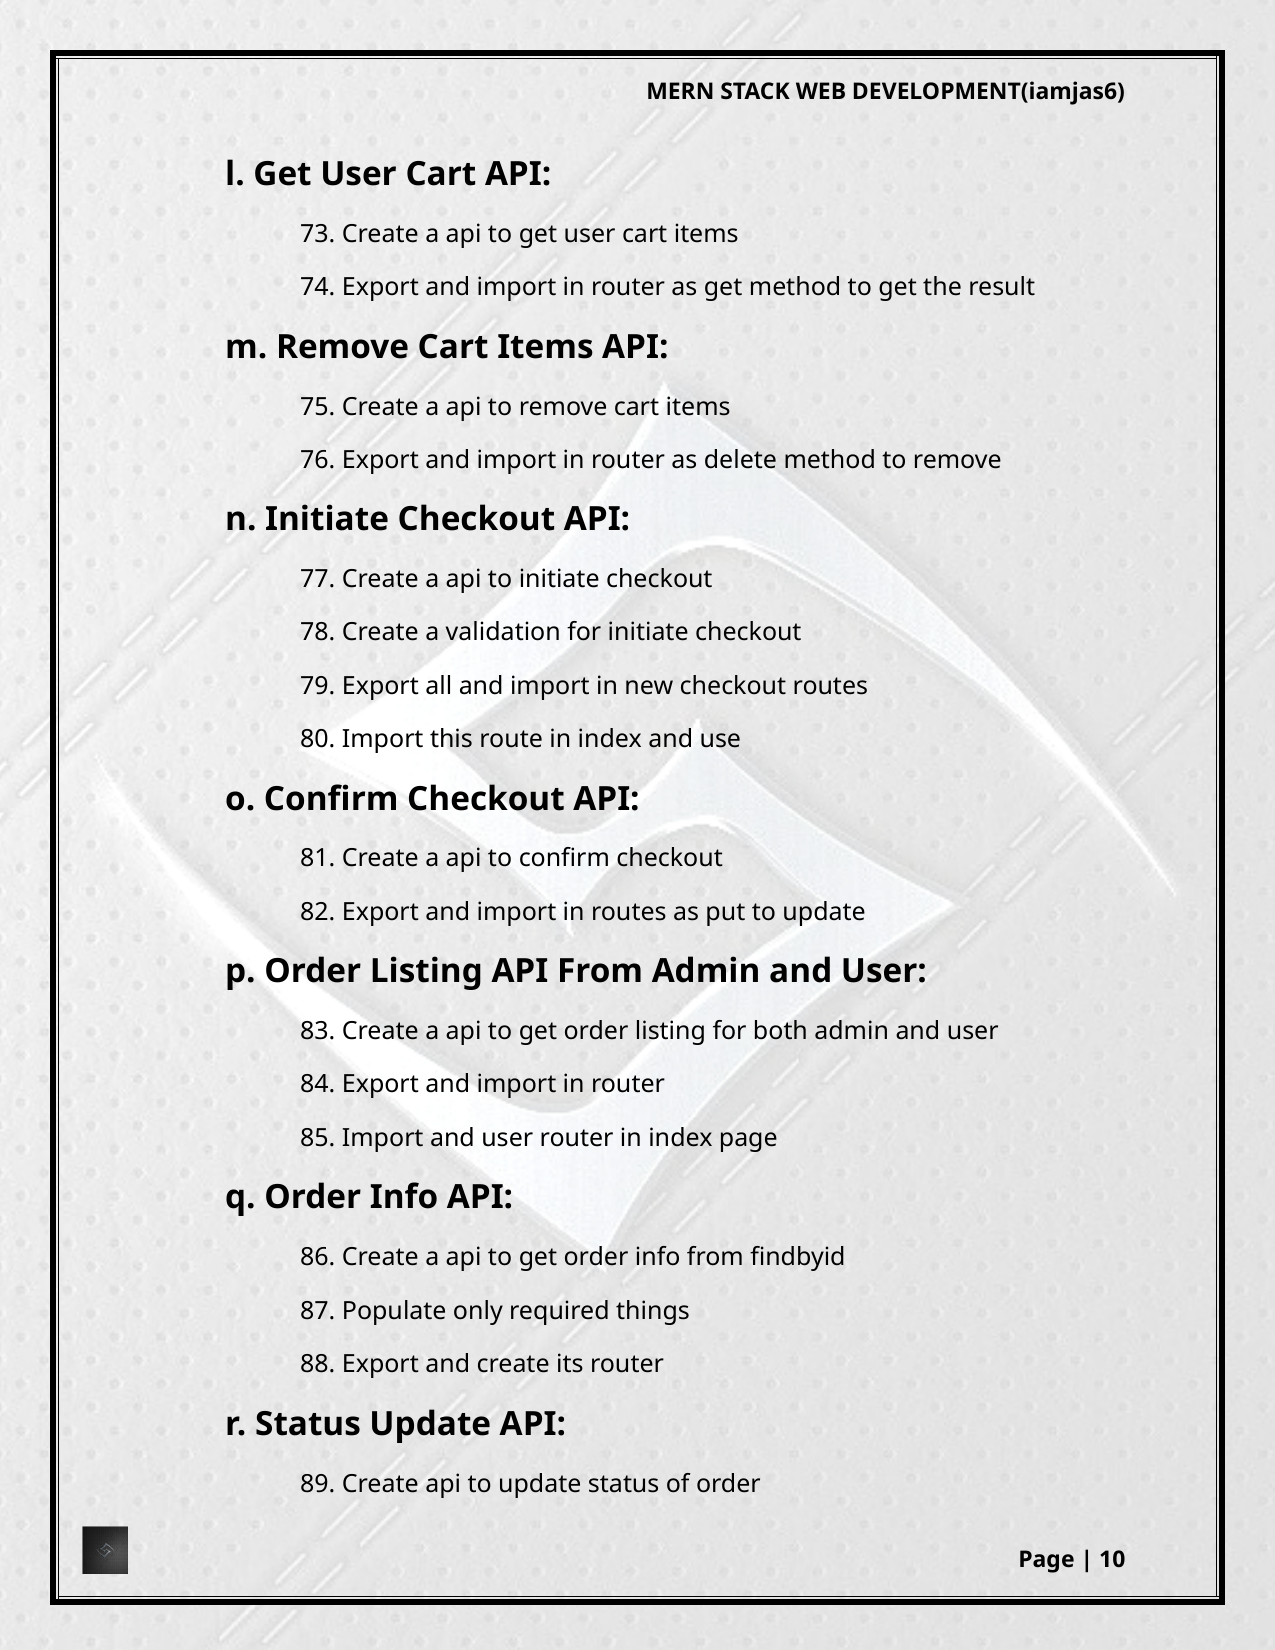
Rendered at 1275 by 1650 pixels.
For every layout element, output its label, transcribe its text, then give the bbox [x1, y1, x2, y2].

text 83. Create a api to get order listing for both admin and user [225, 1012, 1125, 1047]
picture [83, 1527, 128, 1574]
text q. Order Info API: [150, 1173, 1125, 1218]
text 82. Export and import in routes as put to update [225, 893, 1125, 927]
text 78. Create a validation for initiate checkout [300, 614, 1125, 648]
text o. Confirm Checkout API: [225, 774, 1125, 820]
text 81. Create a api to confirm checkout [225, 840, 1125, 874]
text 77. Create a api to initiate checkout [300, 561, 1125, 595]
text 79. Export all and import in new checkout routes [300, 667, 1125, 702]
text m. Remove Cart Items API: [150, 322, 1125, 368]
text l. Get User Cart API: [150, 150, 1125, 195]
text r. Status Update API: [150, 1399, 1125, 1445]
text 76. Export and import in router as delete method to remove [225, 442, 1125, 476]
text 84. Export and import in router [225, 1066, 1125, 1100]
text n. Initiate Checkout API: [150, 495, 1125, 540]
text p. Order Listing API From Admin and User: [150, 947, 1125, 992]
text 75. Create a api to remove cart items [225, 388, 1125, 422]
text 89. Create api to update status of order [150, 1465, 1125, 1499]
text 87. Populate only required things [150, 1293, 1125, 1327]
text 73. Create a api to get user cart items [300, 216, 1125, 250]
text 86. Create a api to get order info from findbyid [150, 1238, 1125, 1272]
text 85. Import and user router in index page [225, 1119, 1125, 1153]
text 74. Export and import in router as get method to get the result [300, 269, 1125, 303]
text 88. Export and create its router [150, 1346, 1125, 1380]
text 80. Import this route in index and use [300, 721, 1125, 755]
